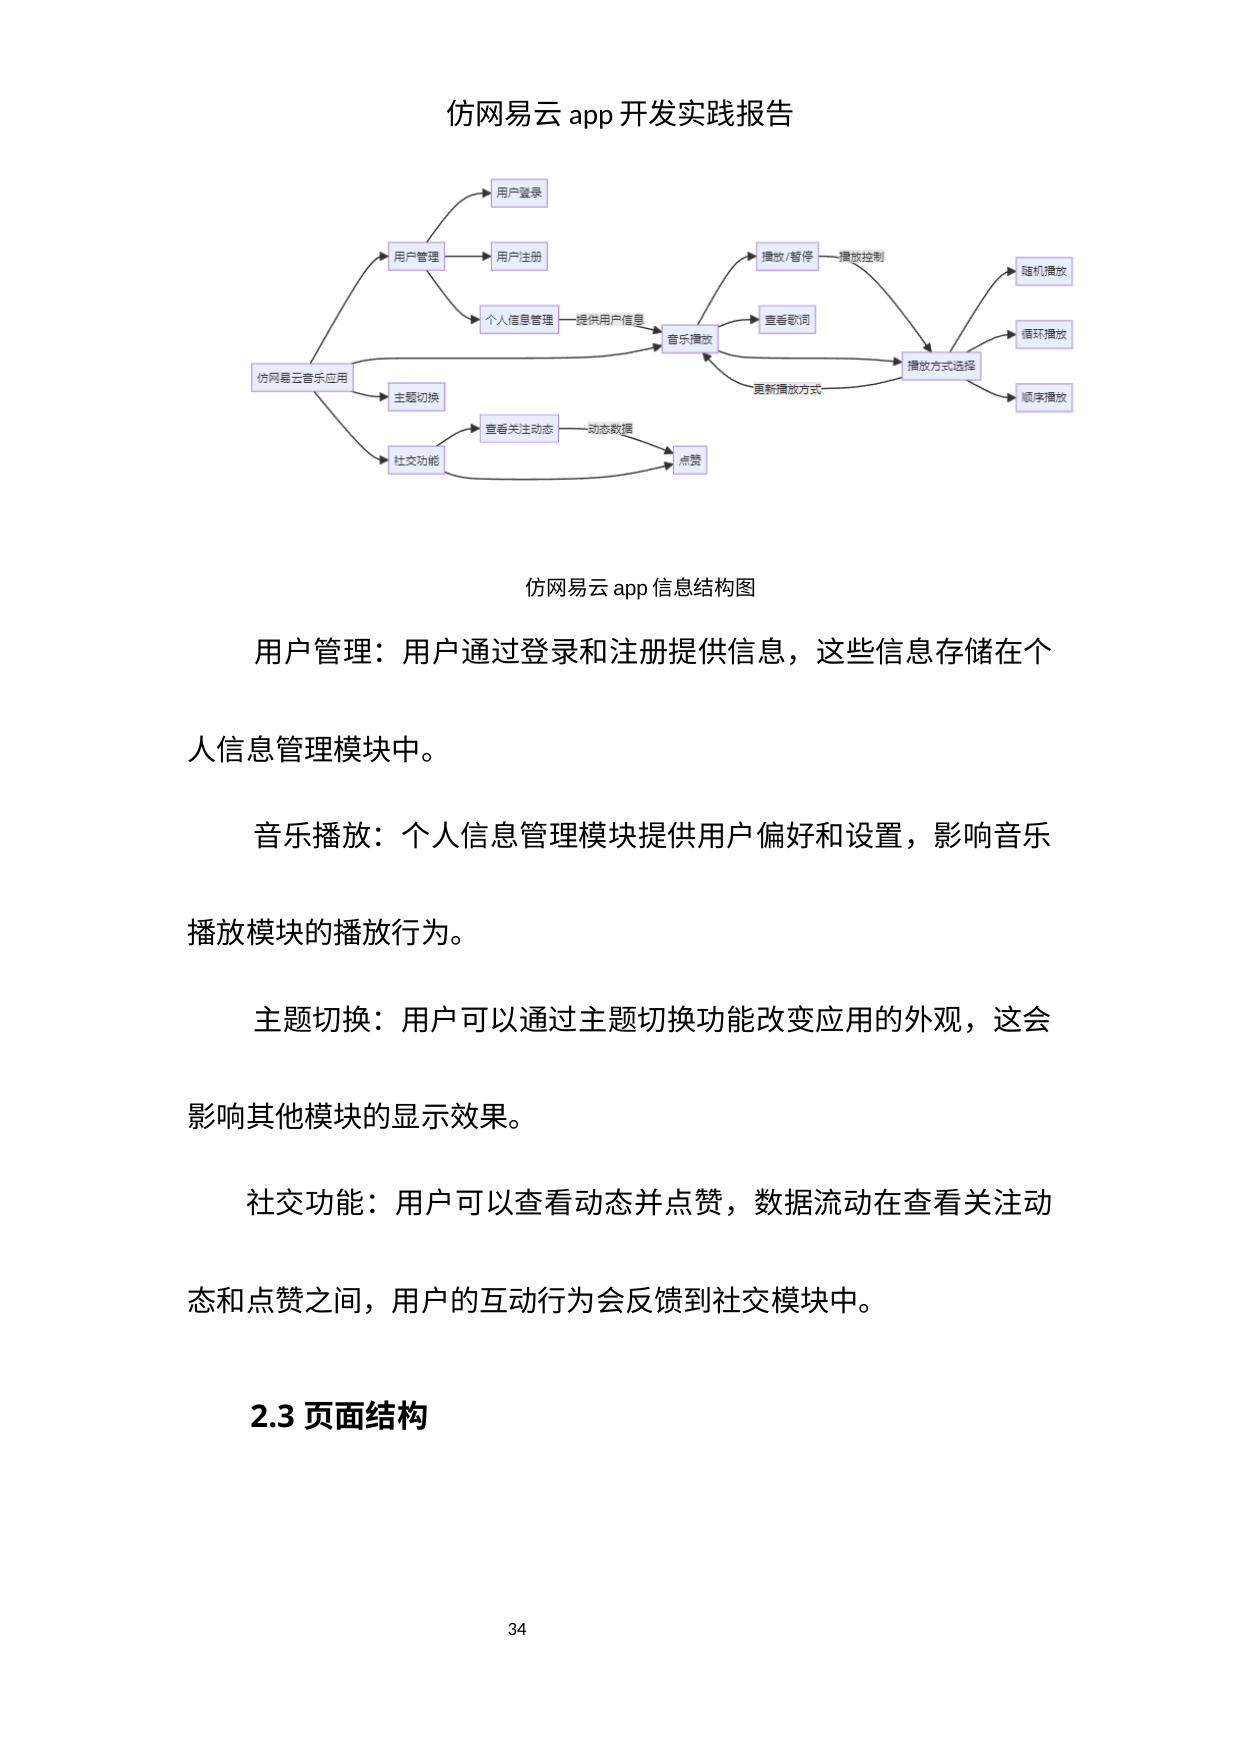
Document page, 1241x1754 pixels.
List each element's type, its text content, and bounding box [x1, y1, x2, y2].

text 用户管理：用户通过登录和注册提供信息，这些信息存储在个人信息管理模块中。 [187, 617, 1053, 780]
text 社交功能：用户可以查看动态并点赞，数据流动在查看关注动态和点赞之间，用户的互动行为会反馈到社交模块中。 [187, 1168, 1053, 1331]
text 仿网易云app信息结构图 [187, 570, 1053, 602]
text 音乐播放：个人信息管理模块提供用户偏好和设置，影响音乐播放模块的播放行为。 [187, 801, 1053, 963]
picture [245, 162, 1111, 550]
text 主题切换：用户可以通过主题切换功能改变应用的外观，这会影响其他模块的显示效果。 [187, 985, 1053, 1147]
subtitle 2.3 页面结构 [187, 1381, 1053, 1446]
